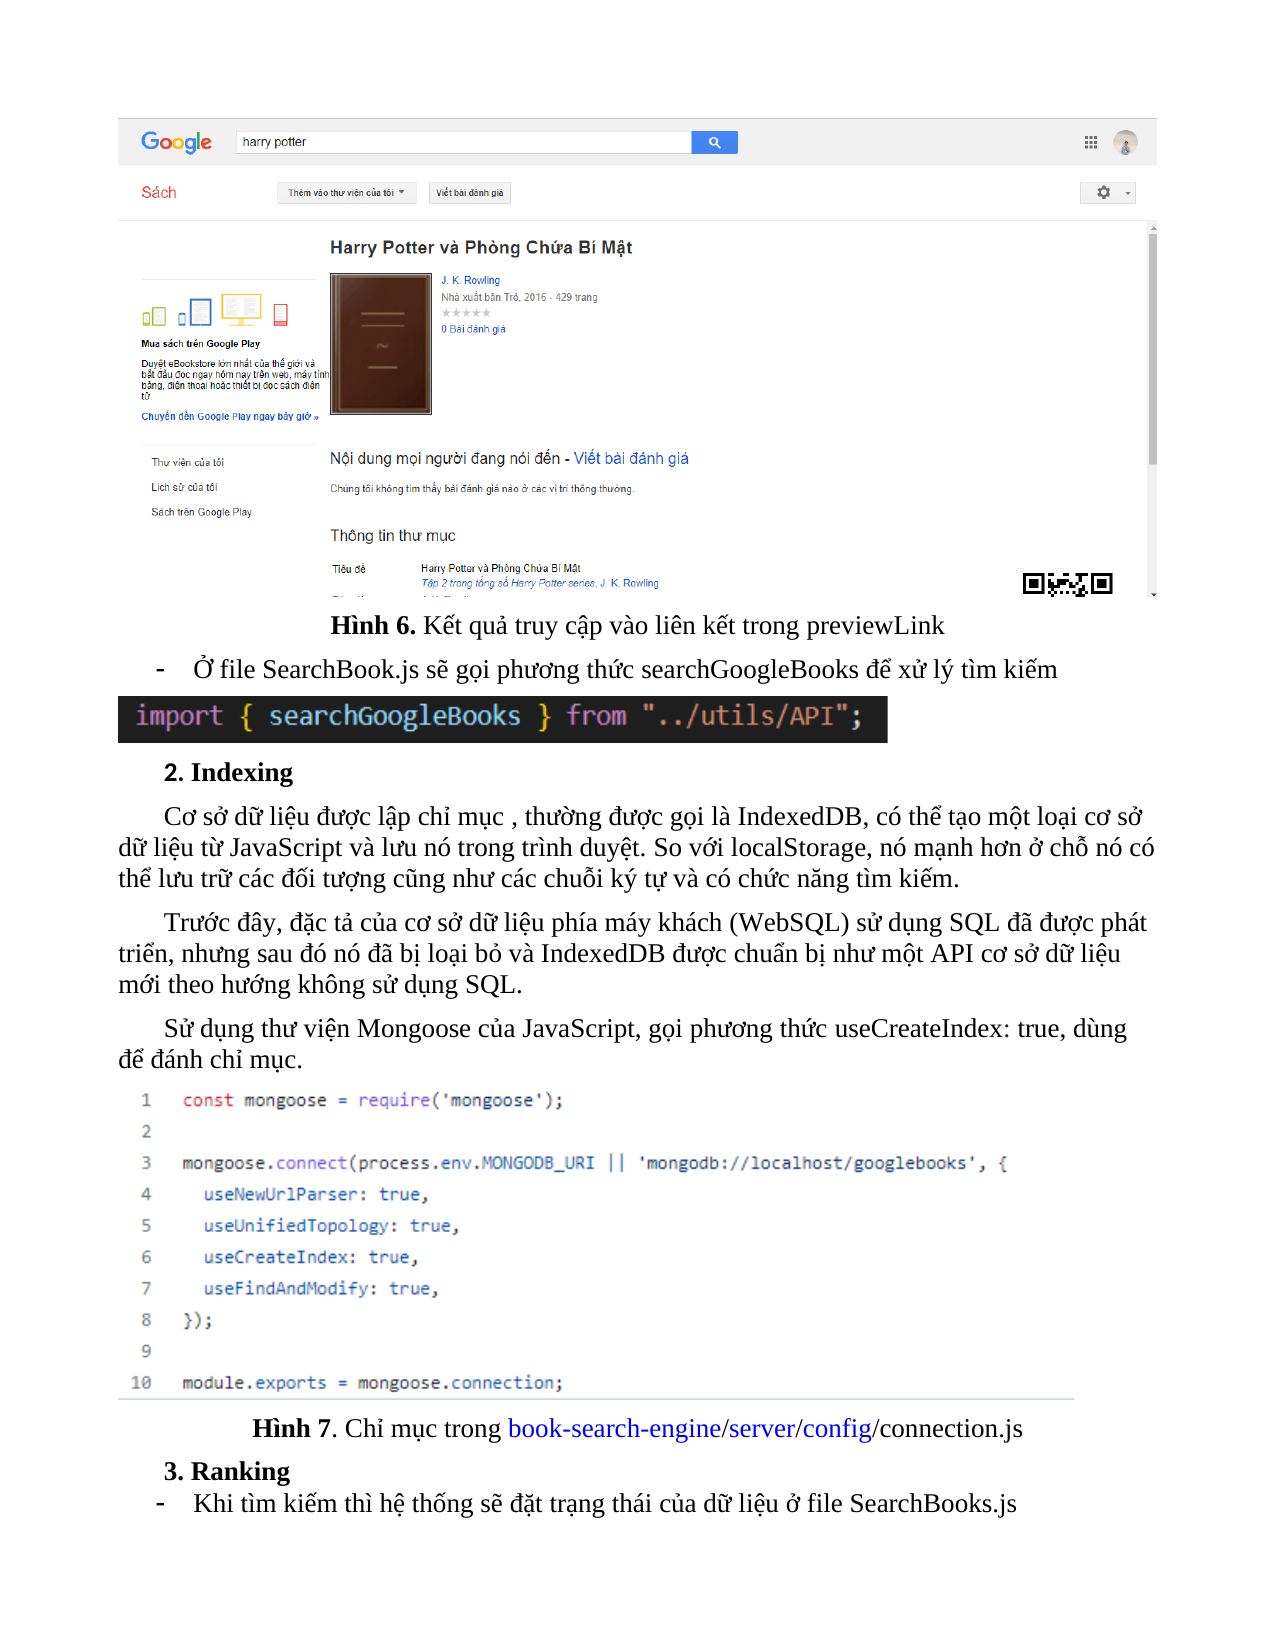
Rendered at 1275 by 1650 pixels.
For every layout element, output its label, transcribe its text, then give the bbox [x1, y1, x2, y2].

text Hình 6. Kết quả truy cập vào liên kết trong previewLink [118, 609, 1157, 641]
text Hình 7. Chỉ mục trong book-search-engine/server/config/connection.js [118, 1412, 1157, 1443]
picture [118, 696, 888, 743]
list Ở file SearchBook.js sẽ gọi phương thức searchGoogleBooks để xử lý tìm kiếm [156, 653, 1157, 684]
list Ranking [163, 1456, 1157, 1487]
text Trước đây, đặc tả của cơ sở dữ liệu phía máy khách (WebSQL) sử dụng SQL đã được phát triển, nhưng sau đó nó đã bị loại bỏ và IndexedDB được chuẩn bị như một API cơ sở dữ liệu mới theo hướng không sử dụng SQL. [118, 906, 1157, 999]
list Khi tìm kiếm thì hệ thống sẽ đặt trạng thái của dữ liệu ở file SearchBooks.js [156, 1487, 1157, 1518]
picture [118, 1086, 1075, 1400]
text Sử dụng thư viện Mongoose của JavaScript, gọi phương thức useCreateIndex: true, dùng để đánh chỉ mục. [118, 1012, 1157, 1074]
list Indexing [163, 755, 1157, 788]
picture [118, 118, 1157, 597]
text Cơ sở dữ liệu được lập chỉ mục , thường được gọi là IndexedDB, có thể tạo một loại cơ sở dữ liệu từ JavaScript và lưu nó trong trình duyệt. So với localStorage, nó mạnh hơn ở chỗ nó có thể lưu trữ các đối tượng cũng như các chuỗi ký tự và có chức năng tìm kiếm. [118, 800, 1157, 894]
